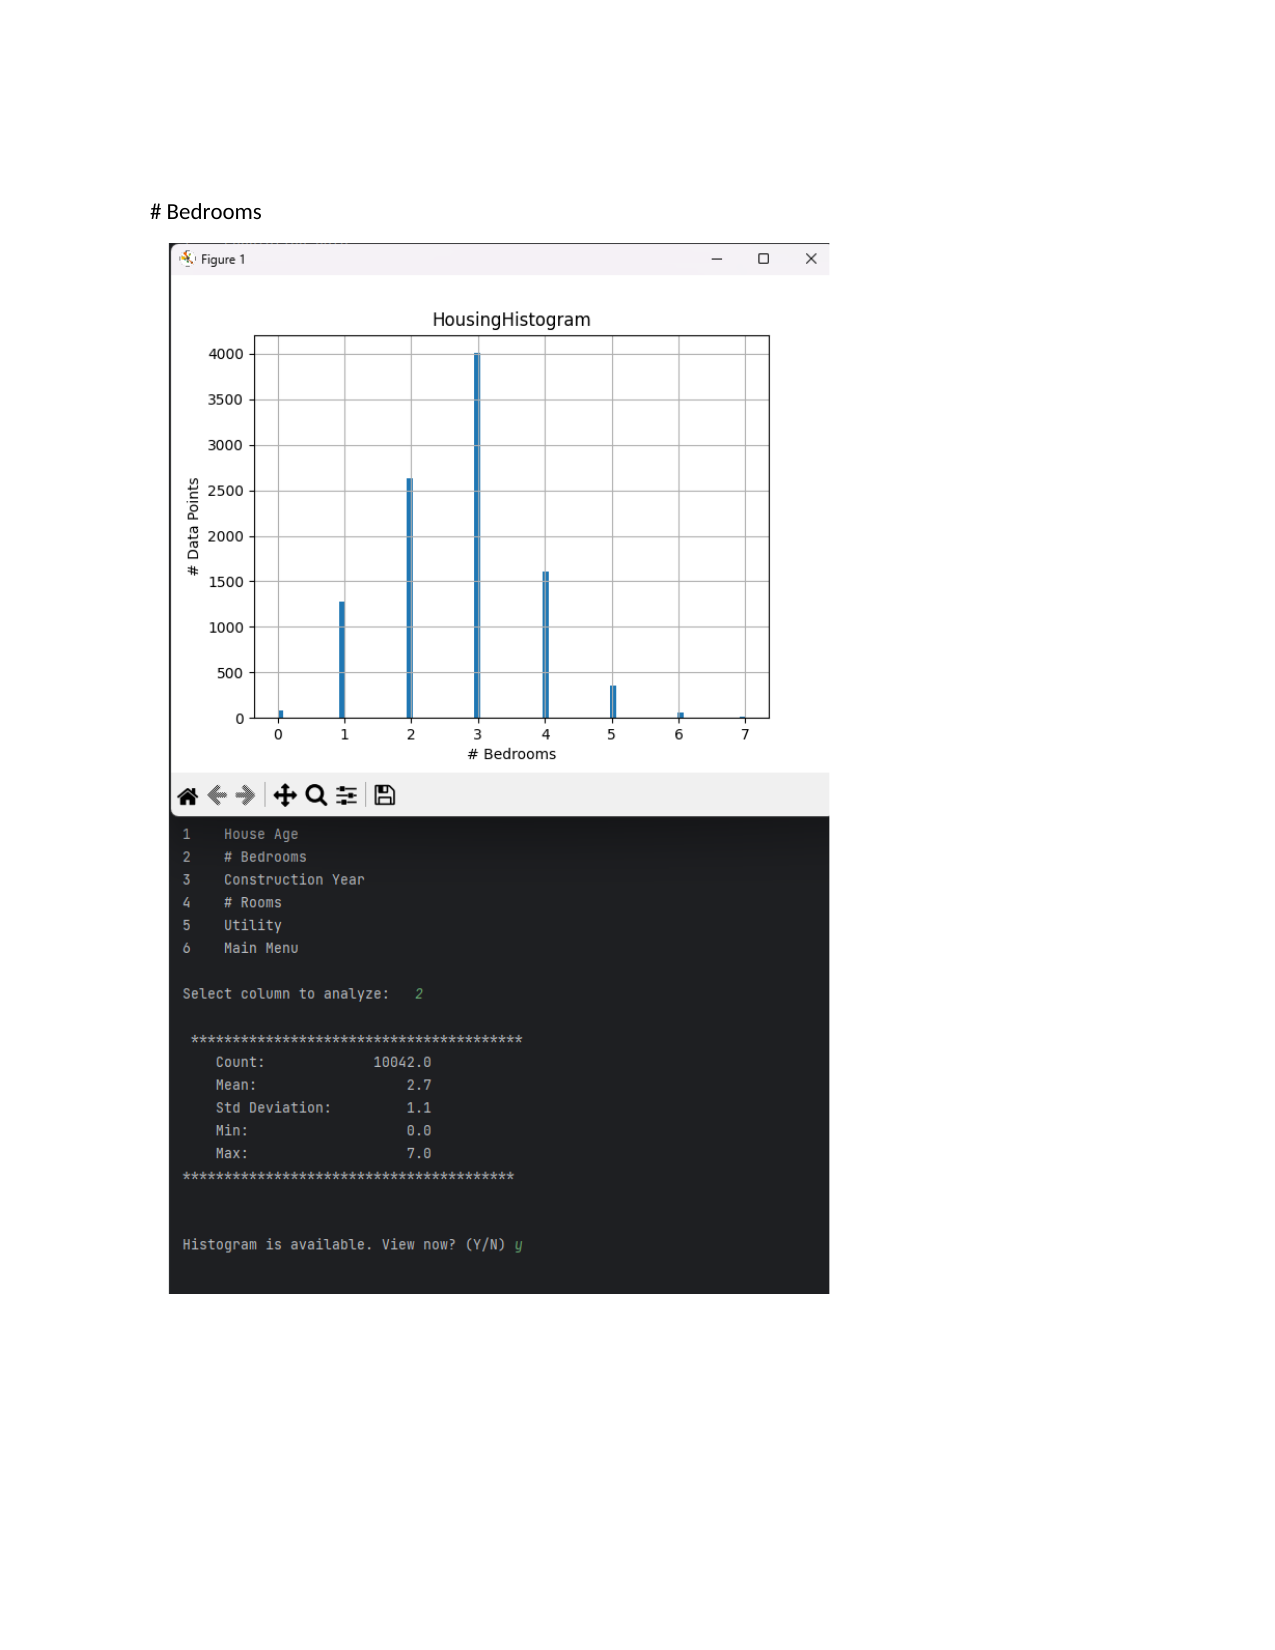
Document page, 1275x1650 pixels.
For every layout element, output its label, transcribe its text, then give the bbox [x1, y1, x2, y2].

text # Bedrooms [150, 197, 1125, 225]
